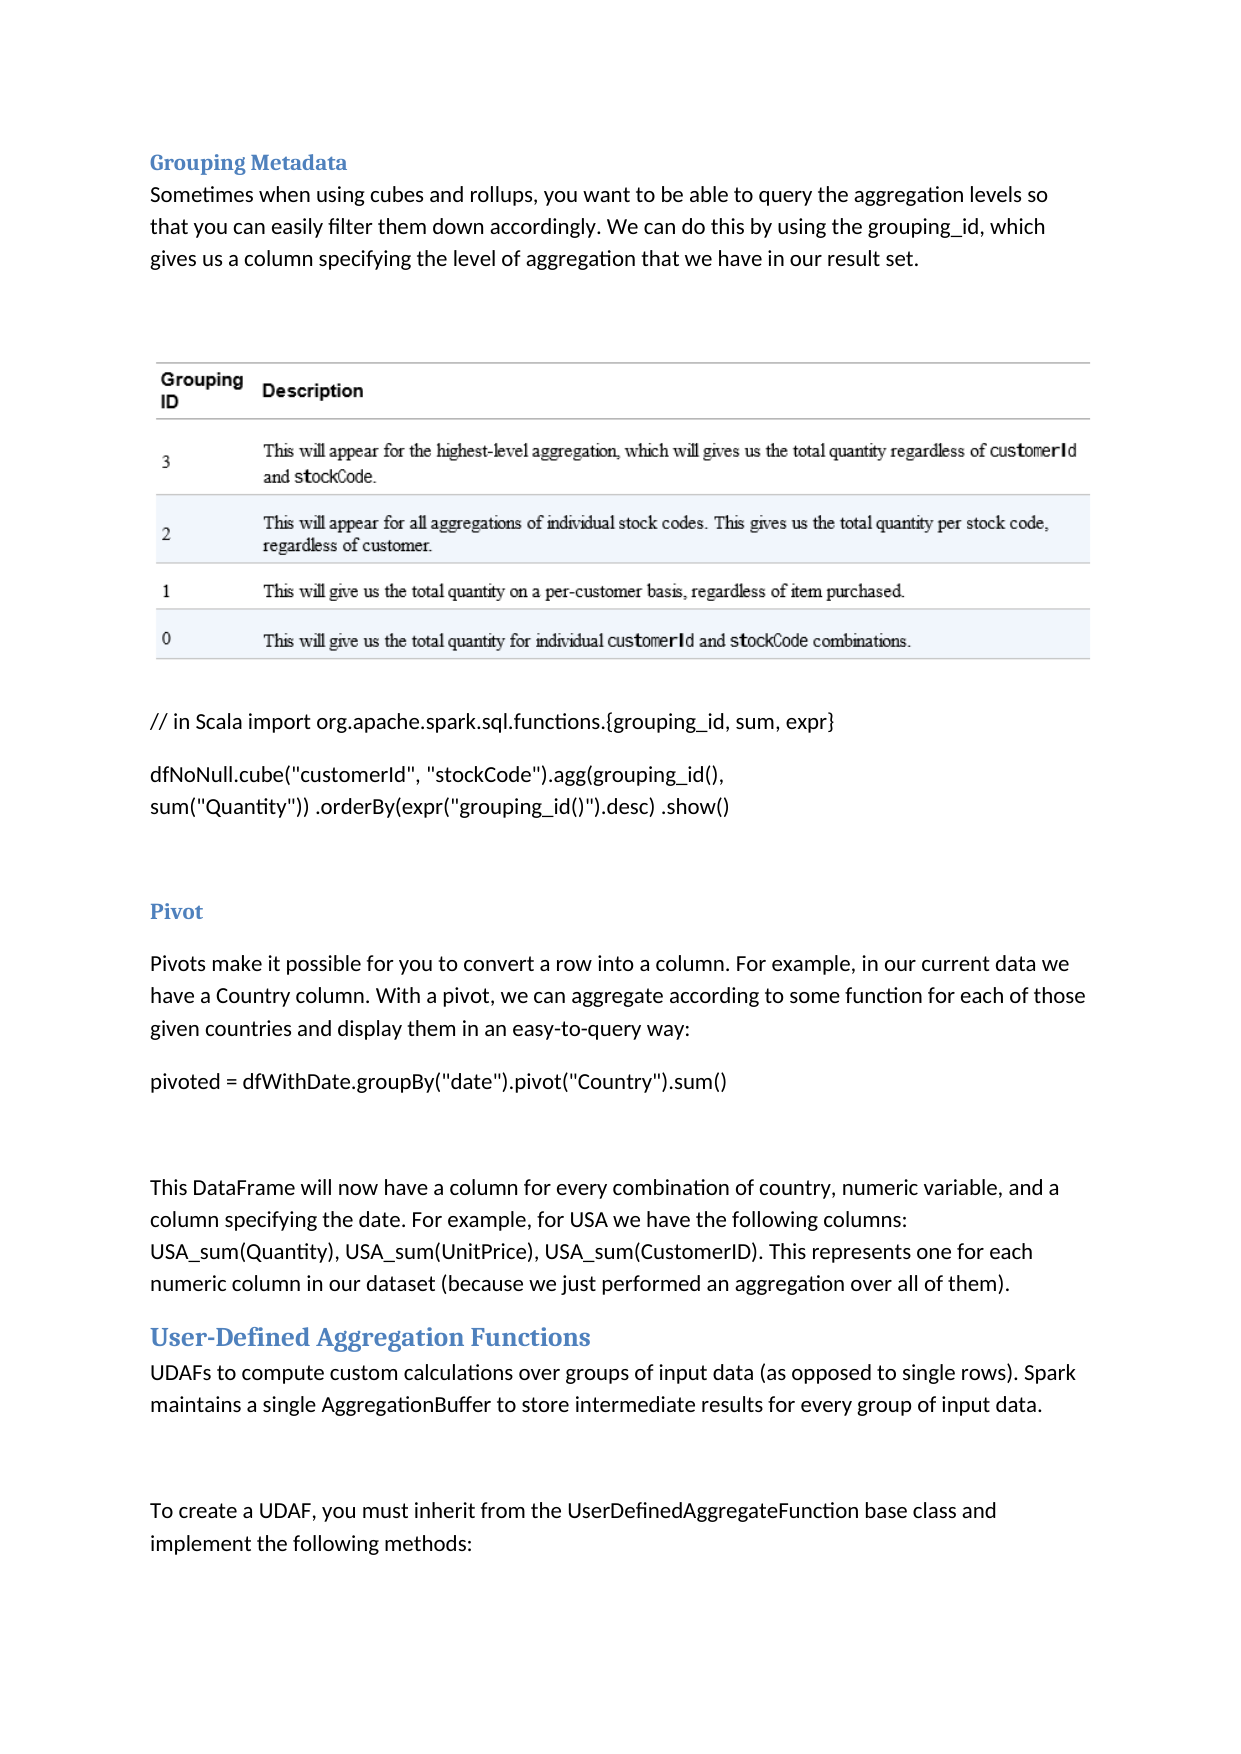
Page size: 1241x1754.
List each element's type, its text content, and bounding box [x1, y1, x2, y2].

text pivoted = dfWithDate.groupBy("date").pivot("Country").sum() [150, 1067, 1090, 1095]
text Sometimes when using cubes and rollups, you want to be able to query the aggregation levels so that you can easily filter them down accordingly. We can do this by using the grouping_id, which gives us a column specifying the level of aggregation that we have in our result set. [150, 180, 1090, 273]
picture [150, 350, 1091, 683]
text To create a UDAF, you must inherit from the UserDefinedAggregateFunction base class and implement the following methods: [150, 1496, 1090, 1557]
text UDAFs to compute custom calculations over groups of input data (as opposed to single rows). Spark maintains a single AggregationBuffer to store intermediate results for every group of input data. [150, 1358, 1090, 1418]
subtitle Grouping Metadata [150, 150, 1090, 176]
text Pivots make it possible for you to convert a row into a column. For example, in our current data we have a Country column. With a pivot, we can aggregate according to some function for each of those given countries and display them in an easy-to-query way: [150, 949, 1090, 1042]
text dfNoNull.cube("customerId", "stockCode").agg(grouping_id(), sum("Quantity")) .orderBy(expr("grouping_id()").desc) .show() [150, 760, 1090, 820]
subtitle User-Defined Aggregation Functions [150, 1322, 1090, 1354]
text This DataFrame will now have a column for every combination of country, numeric variable, and a column specifying the date. For example, for USA we have the following columns: USA_sum(Quantity), USA_sum(UnitPrice), USA_sum(CustomerID). This represents one for each numeric column in our dataset (because we just performed an aggregation over all of them). [150, 1173, 1090, 1297]
text Pivot [150, 898, 1090, 925]
text // in Scala import org.apache.spark.sql.functions.{grouping_id, sum, expr} [150, 707, 1090, 735]
